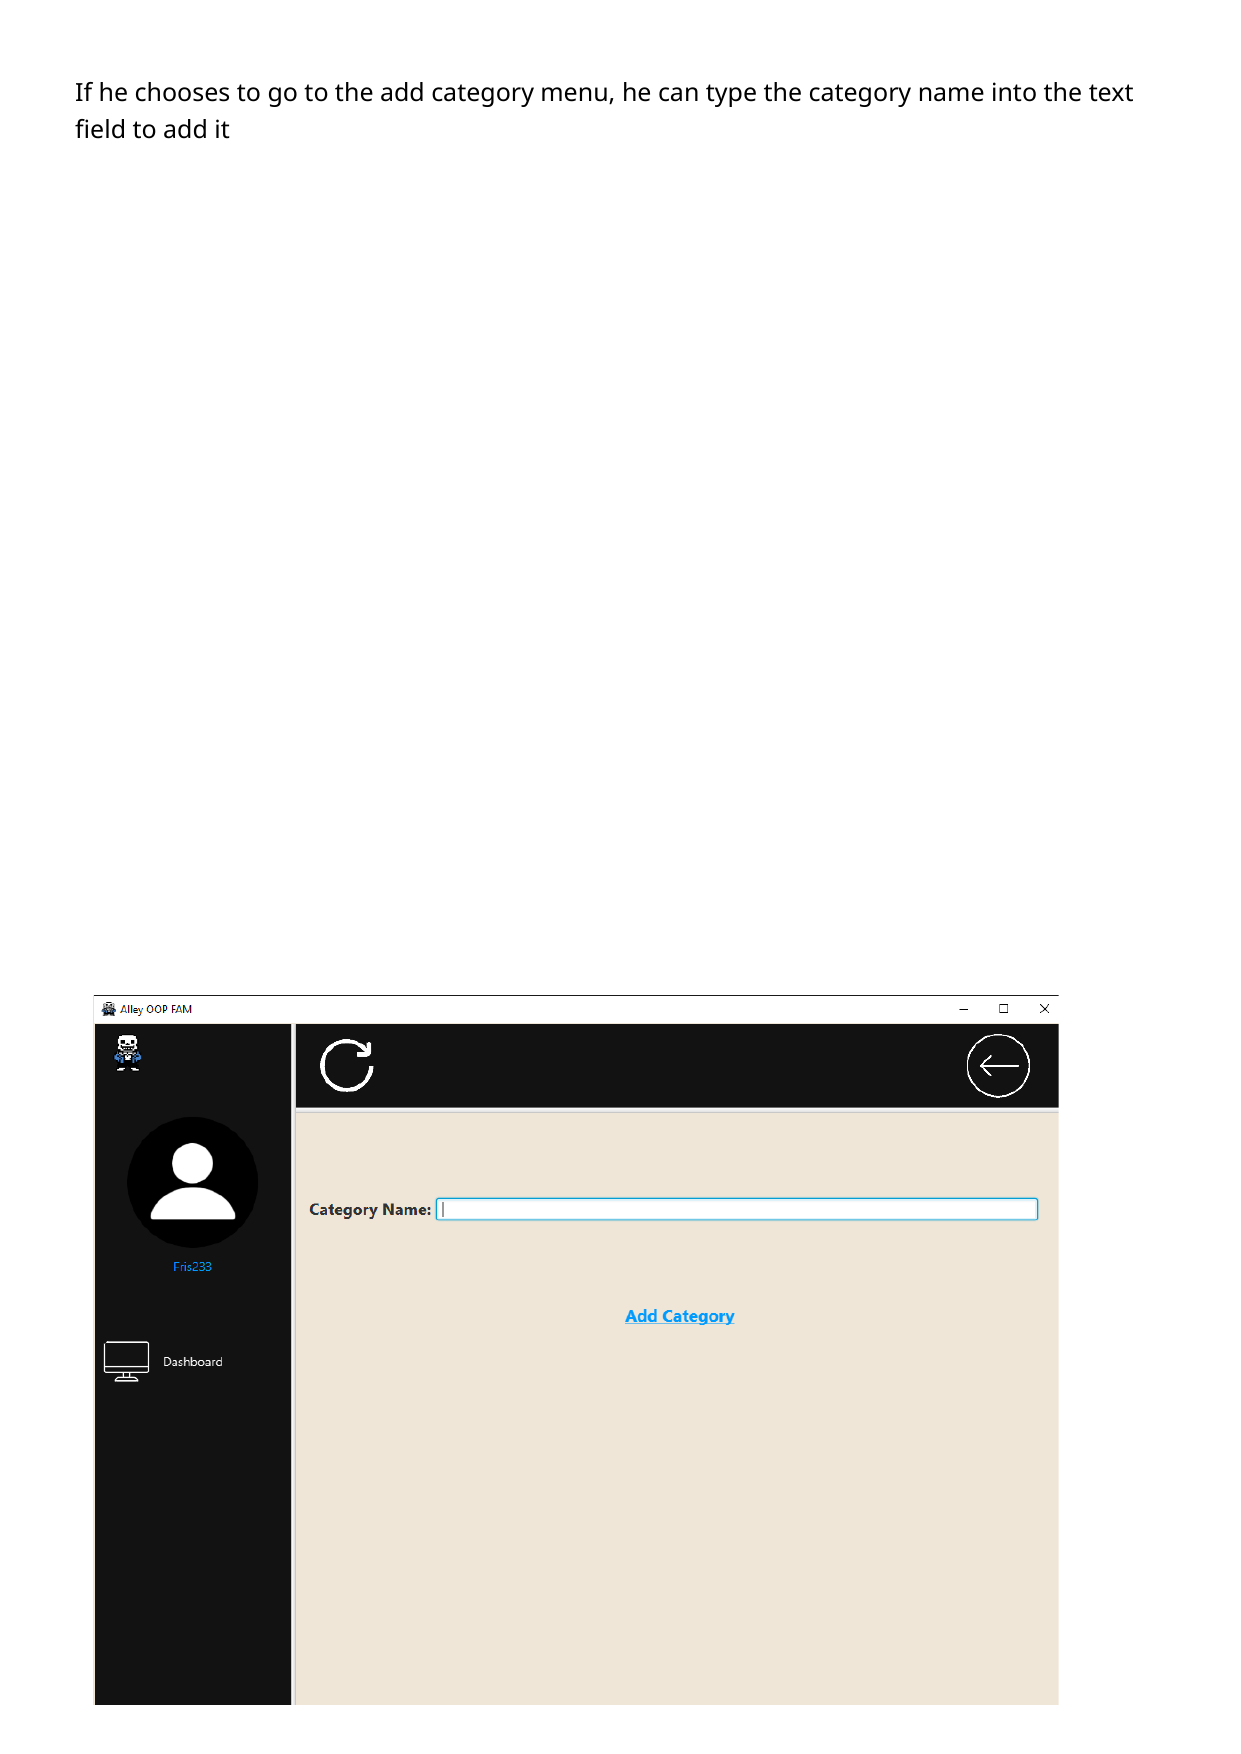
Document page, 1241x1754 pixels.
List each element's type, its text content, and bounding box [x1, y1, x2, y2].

picture [93, 995, 1058, 1705]
text If he chooses to go to the add category menu, he can type the category name into the text field to add it [75, 75, 1165, 146]
